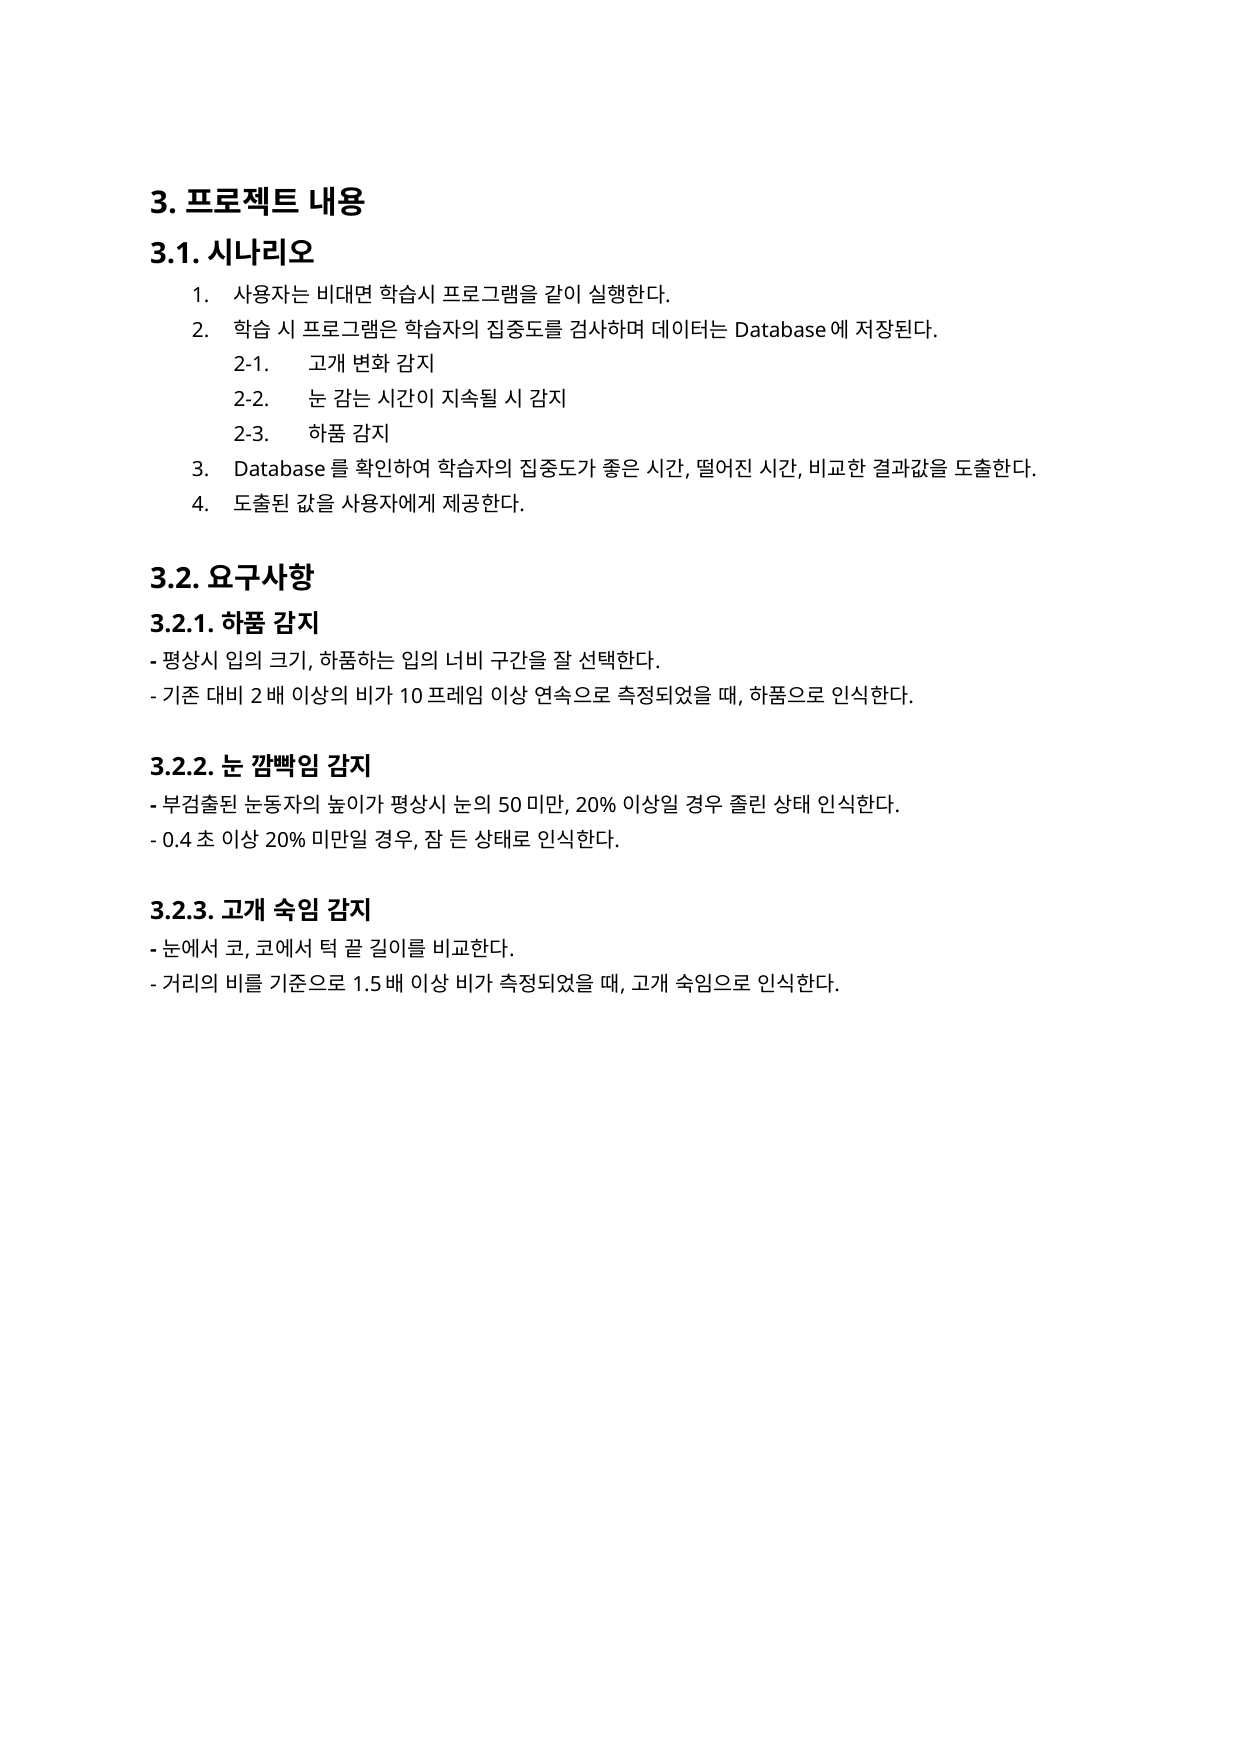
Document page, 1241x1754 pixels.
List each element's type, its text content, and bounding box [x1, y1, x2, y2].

list 3.2. 요구사항 [150, 554, 1090, 597]
list 3.2.1. 하품 감지 [150, 603, 1090, 639]
list 3.2.2. 눈 깜빡임 감지 [150, 747, 1090, 783]
list 학습 시 프로그램은 학습자의 집중도를 검사하며 데이터는 Database에 저장된다. [192, 313, 1090, 343]
list 사용자는 비대면 학습시 프로그램을 같이 실행한다. [192, 278, 1090, 308]
list 하품 감지 [233, 417, 1090, 448]
list 눈 감는 시간이 지속될 시 감지 [233, 382, 1090, 413]
list 3. 프로젝트 내용 [150, 177, 1090, 223]
list - 부검출된 눈동자의 높이가 평상시 눈의 50미만, 20% 이상일 경우 졸린 상태 인식한다. [150, 788, 1090, 819]
list 고개 변화 감지 [233, 348, 1090, 378]
list - 기존 대비 2배 이상의 비가 10프레임 이상 연속으로 측정되었을 때, 하품으로 인식한다. [150, 679, 1090, 710]
list - 거리의 비를 기준으로 1.5배 이상 비가 측정되었을 때, 고개 숙임으로 인식한다. [150, 967, 1090, 997]
list - 0.4초 이상 20% 미만일 경우, 잠 든 상태로 인식한다. [150, 823, 1090, 854]
list Database를 확인하여 학습자의 집중도가 좋은 시간, 떨어진 시간, 비교한 결과값을 도출한다. [192, 452, 1090, 482]
list 3.2.3. 고개 숙임 감지 [150, 891, 1090, 927]
list 3.1. 시나리오 [150, 229, 1090, 272]
list 도출된 값을 사용자에게 제공한다. [192, 487, 1090, 517]
list - 눈에서 코, 코에서 턱 끝 길이를 비교한다. [150, 932, 1090, 963]
list - 평상시 입의 크기, 하품하는 입의 너비 구간을 잘 선택한다. [150, 645, 1090, 675]
